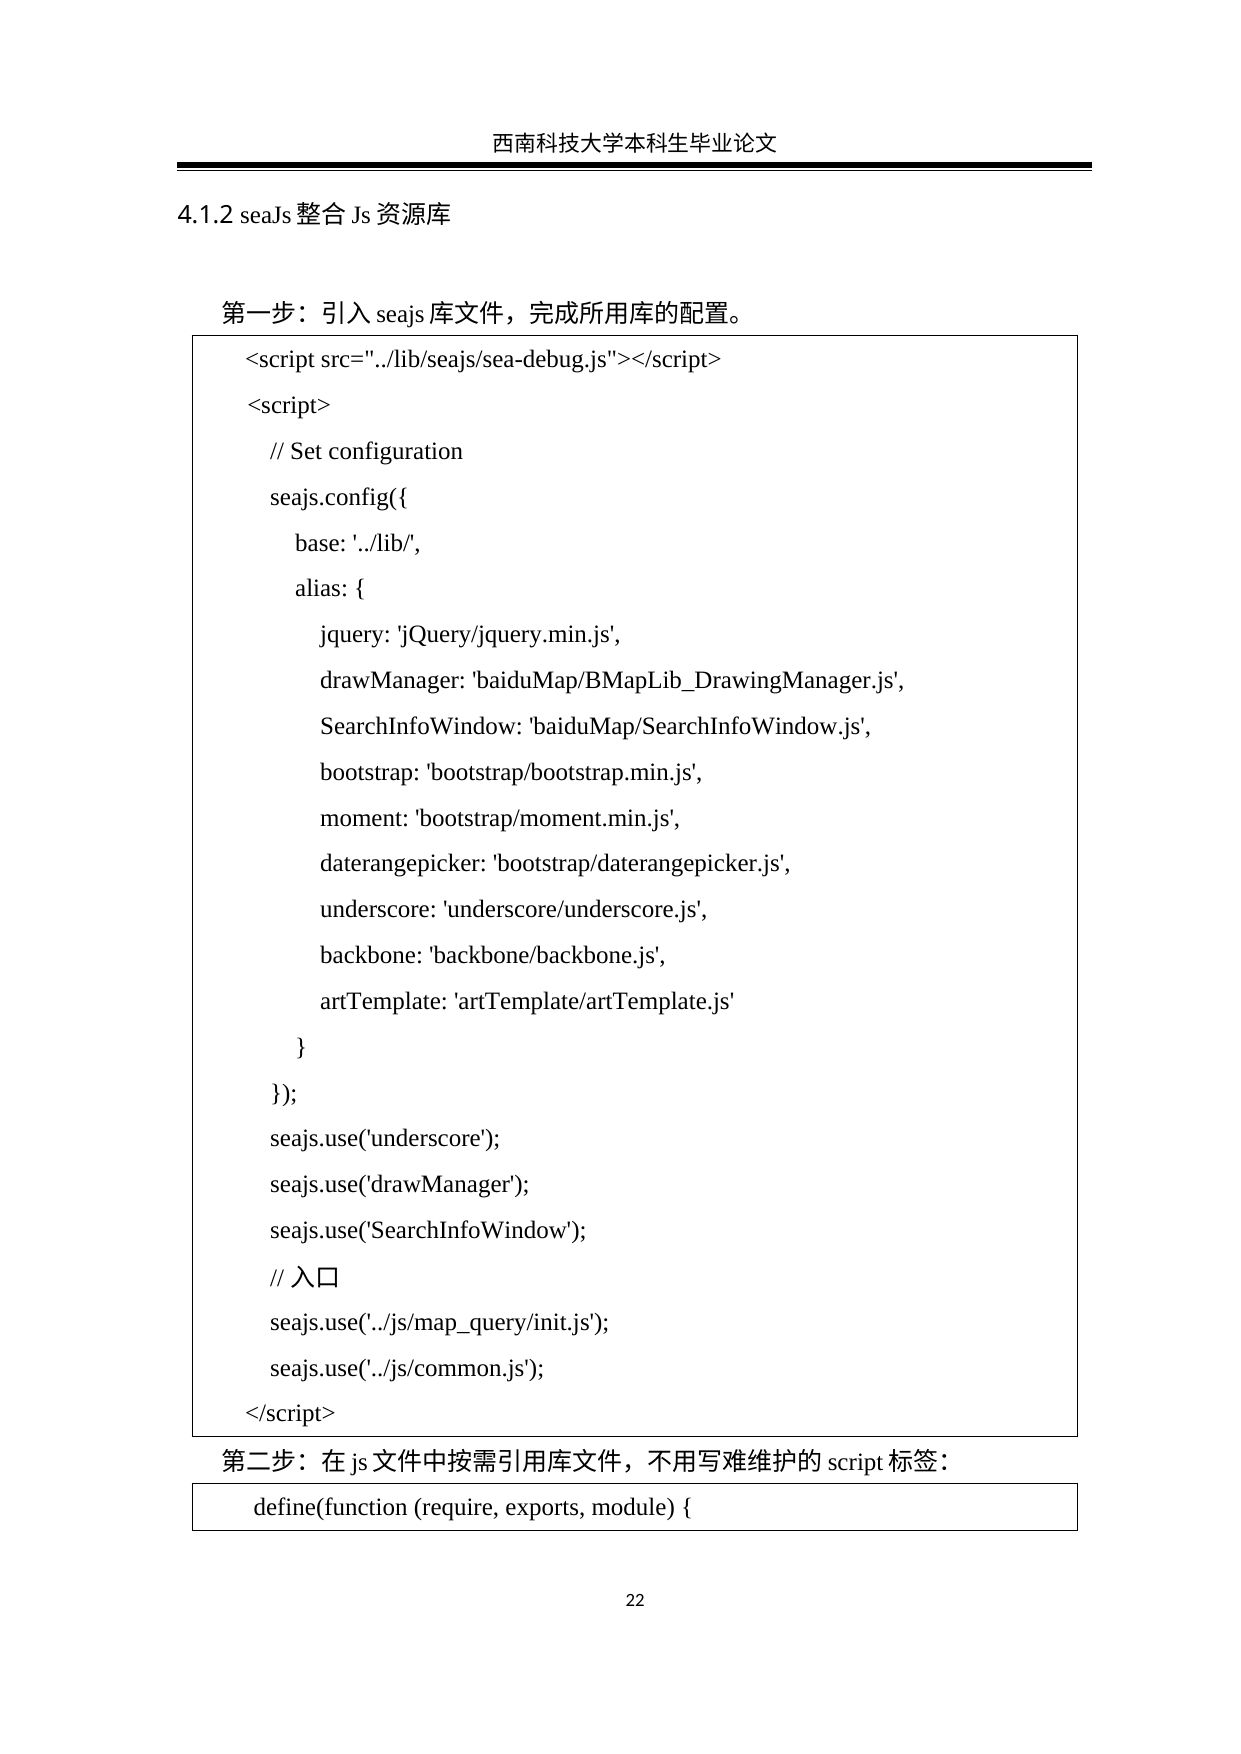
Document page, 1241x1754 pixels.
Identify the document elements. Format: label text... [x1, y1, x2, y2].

subtitle 4.1.2 seaJs整合Js资源库 [177, 189, 1092, 235]
table_header <script src="../lib/seajs/sea-debug.js"></script> <script> // Set configuration seajs.config({ base: '../lib/', alias: { jquery: 'jQuery/jquery.min.js', drawManager: 'baiduMap/BMapLib_DrawingManager.js', SearchInfoWindow: 'baiduMap/SearchInfoWindow.js', bootstrap: 'bootstrap/bootstrap.min.js', moment: 'bootstrap/moment.min.js', daterangepicker: 'bootstrap/daterangepicker.js', underscore: 'underscore/underscore.js', backbone: 'backbone/backbone.js', artTemplate: 'artTemplate/artTemplate.js' } }); seajs.use('underscore'); seajs.use('drawManager'); seajs.use('SearchInfoWindow'); // 入口 seajs.use('../js/map_query/init.js'); seajs.use('../js/common.js'); </script> [193, 336, 1077, 1436]
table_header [193, 1484, 1077, 1529]
text 第一步：引入seajs库文件，完成所用库的配置。 [177, 289, 1092, 335]
text 第二步：在js文件中按需引用库文件，不用写难维护的script标签： [177, 1437, 1092, 1483]
